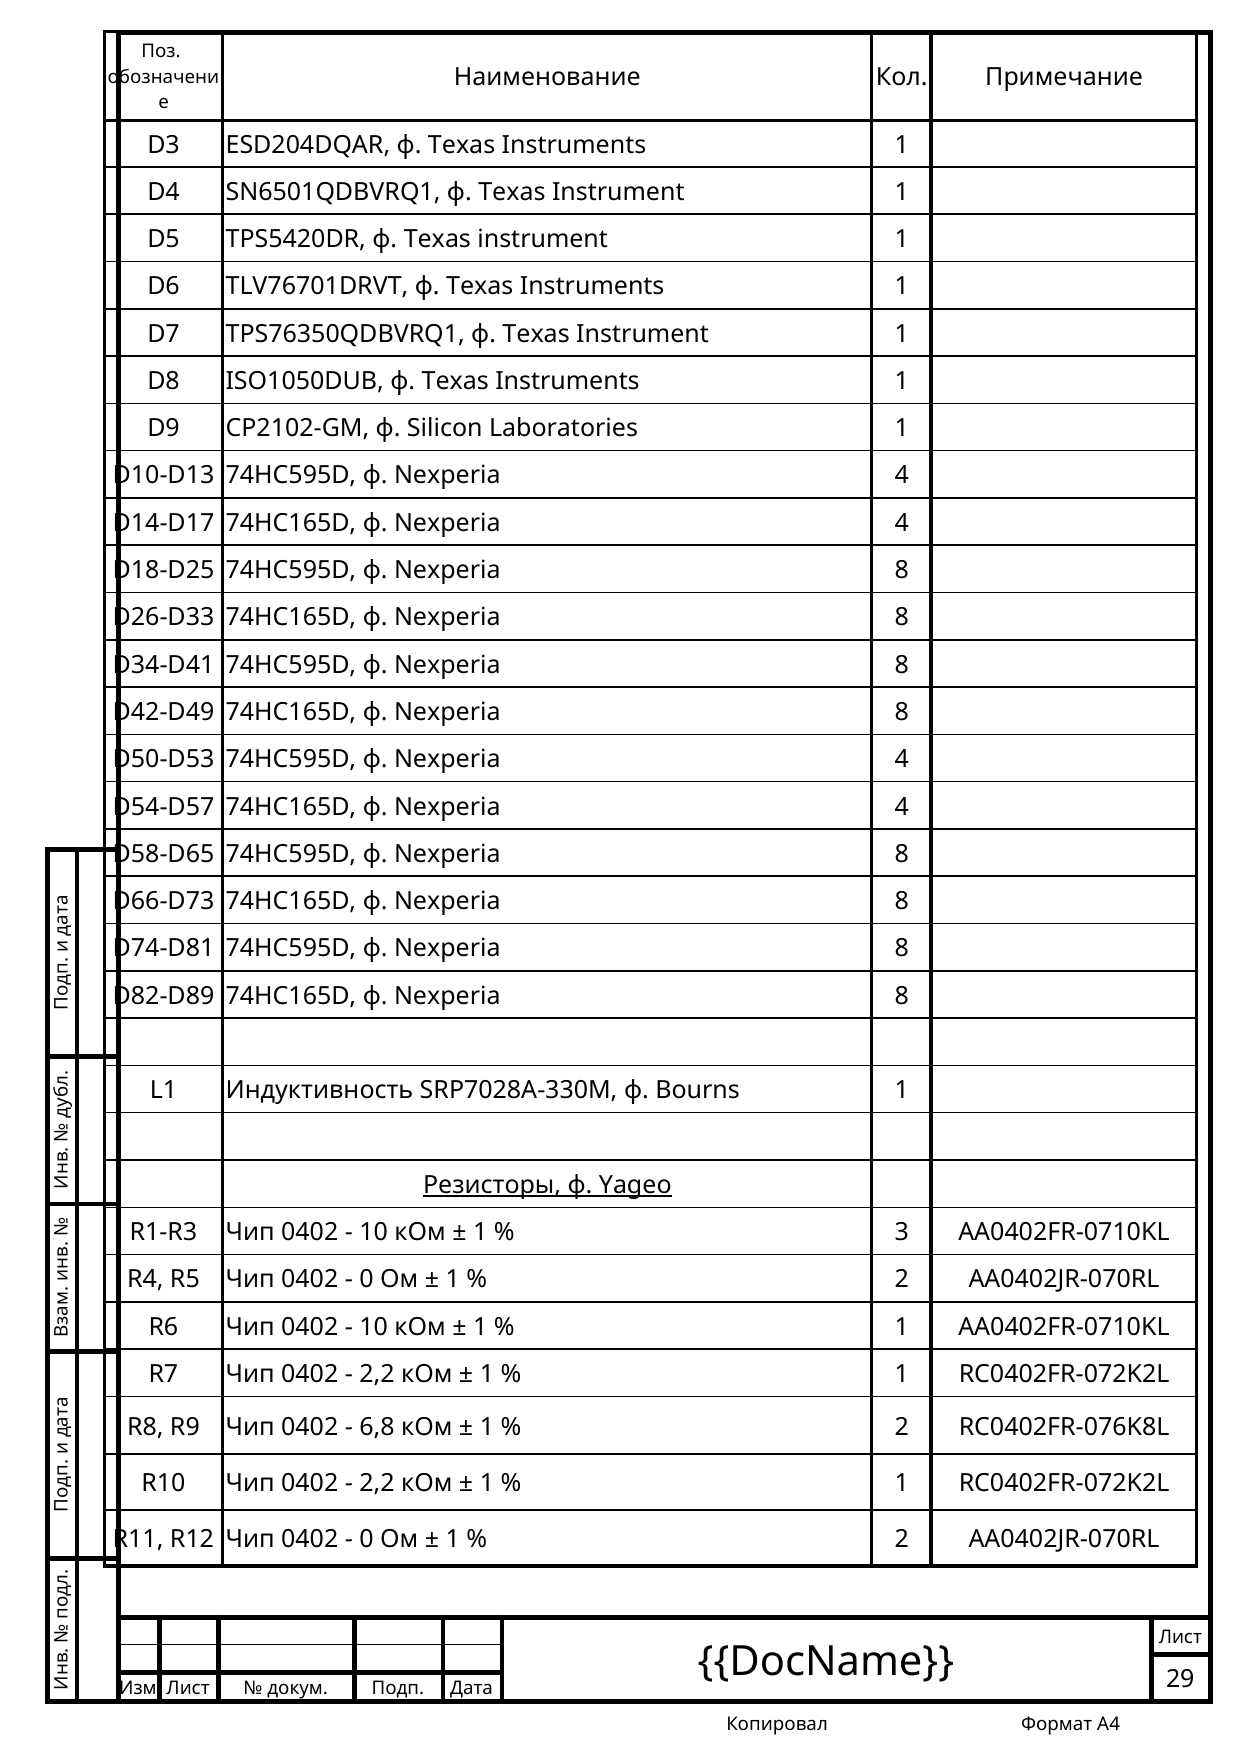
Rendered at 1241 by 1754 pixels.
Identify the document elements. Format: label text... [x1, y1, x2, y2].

table_cell 3 [873, 1208, 929, 1254]
table_header Примечание [933, 33, 1195, 119]
table_cell 1 [873, 122, 929, 166]
table_cell L1 [106, 1066, 221, 1112]
table_cell TLV76701DRVT, ф. Texas Instruments [224, 262, 870, 308]
table_cell [933, 782, 1195, 828]
table_cell [933, 924, 1195, 970]
table_cell AA0402JR-070RL [933, 1255, 1195, 1301]
table_cell [224, 1019, 870, 1064]
table_cell [933, 546, 1195, 592]
table_cell 1 [873, 262, 929, 308]
table_cell 1 [873, 1350, 929, 1396]
table_cell 74HC595D, ф. Nexperia [224, 924, 870, 970]
table_cell [933, 1113, 1195, 1159]
table_cell 2 [873, 1255, 929, 1301]
table_cell [873, 1113, 929, 1159]
table_cell Индуктивность SRP7028A-330M, ф. Bourns [224, 1066, 870, 1112]
table_cell 8 [873, 546, 929, 592]
table_cell 1 [873, 404, 929, 450]
table_cell [106, 1113, 221, 1159]
table_cell D66-D73 [106, 877, 221, 923]
table_cell 74HC165D, ф. Nexperia [224, 593, 870, 639]
table_cell D58-D65 [106, 830, 221, 875]
table_cell [933, 877, 1195, 923]
table_cell D50-D53 [106, 735, 221, 781]
table_cell D3 [106, 122, 221, 166]
table_cell D54-D57 [106, 782, 221, 828]
table_cell D6 [106, 262, 221, 308]
table_cell Чип 0402 - 10 кОм ± 1 % [224, 1303, 870, 1348]
table_cell 4 [873, 451, 929, 497]
table_cell 4 [873, 782, 929, 828]
table_cell 8 [873, 641, 929, 686]
table_cell 1 [873, 310, 929, 355]
table_cell 1 [873, 1303, 929, 1348]
table_cell R6 [106, 1303, 221, 1348]
table_cell [933, 499, 1195, 544]
table_cell D34-D41 [106, 641, 221, 686]
table_cell D26-D33 [106, 593, 221, 639]
table_cell RC0402FR-072K2L [933, 1455, 1195, 1509]
table_cell AA0402JR-070RL [933, 1511, 1195, 1564]
table_cell Чип 0402 - 0 Ом ± 1 % [224, 1511, 870, 1564]
table_cell [933, 262, 1195, 308]
table_cell 74HC165D, ф. Nexperia [224, 688, 870, 733]
table_header Наименование [224, 33, 870, 119]
table_cell D5 [106, 215, 221, 261]
table_cell [933, 1019, 1195, 1064]
table_cell R7 [106, 1350, 221, 1396]
table_cell 1 [873, 1455, 929, 1509]
table_cell 1 [873, 1066, 929, 1112]
table_cell 8 [873, 972, 929, 1017]
table_cell R1-R3 [106, 1208, 221, 1254]
table_cell 74HC165D, ф. Nexperia [224, 499, 870, 544]
table_cell R11, R12 [106, 1511, 221, 1564]
table_cell [933, 451, 1195, 497]
table_cell 4 [873, 499, 929, 544]
table_cell D74-D81 [106, 924, 221, 970]
table_cell D14-D17 [106, 499, 221, 544]
table_header Поз. обозначение [106, 33, 221, 119]
table_cell 8 [873, 830, 929, 875]
table_cell CP2102-GM, ф. Silicon Laboratories [224, 404, 870, 450]
table_cell [873, 1161, 929, 1206]
table_cell D8 [106, 357, 221, 402]
table_cell RC0402FR-072K2L [933, 1350, 1195, 1396]
table_cell 74HC595D, ф. Nexperia [224, 641, 870, 686]
table_header Кол. [873, 33, 929, 119]
table_cell [933, 593, 1195, 639]
table_cell [933, 641, 1195, 686]
table_cell D42-D49 [106, 688, 221, 733]
table_cell [933, 688, 1195, 733]
table_cell D82-D89 [106, 972, 221, 1017]
table_cell AA0402FR-0710KL [933, 1208, 1195, 1254]
table_cell Чип 0402 - 2,2 кОм ± 1 % [224, 1455, 870, 1509]
table_cell 2 [873, 1511, 929, 1564]
table_cell R8, R9 [106, 1397, 221, 1453]
table_cell D7 [106, 310, 221, 355]
table_cell [106, 1019, 221, 1064]
table_cell [933, 1161, 1195, 1206]
table_cell R4, R5 [106, 1255, 221, 1301]
table_cell [933, 830, 1195, 875]
table_cell Чип 0402 - 0 Ом ± 1 % [224, 1255, 870, 1301]
table_cell 74HC595D, ф. Nexperia [224, 451, 870, 497]
table_cell 74HC165D, ф. Nexperia [224, 972, 870, 1017]
table_cell TPS5420DR, ф. Texas instrument [224, 215, 870, 261]
table_cell 2 [873, 1397, 929, 1453]
table_cell [933, 404, 1195, 450]
table_cell 1 [873, 215, 929, 261]
table_cell Чип 0402 - 10 кОм ± 1 % [224, 1208, 870, 1254]
table_cell RC0402FR-076K8L [933, 1397, 1195, 1453]
table_cell 8 [873, 924, 929, 970]
table_cell R10 [106, 1455, 221, 1509]
table_cell 74HC165D, ф. Nexperia [224, 782, 870, 828]
table_cell ESD204DQAR, ф. Texas Instruments [224, 122, 870, 166]
table_cell [106, 1161, 221, 1206]
table_cell AA0402FR-0710KL [933, 1303, 1195, 1348]
table_cell 74HC165D, ф. Nexperia [224, 877, 870, 923]
table_cell [224, 1113, 870, 1159]
table_cell Чип 0402 - 6,8 кОм ± 1 % [224, 1397, 870, 1453]
table_cell [873, 1019, 929, 1064]
table_cell [933, 168, 1195, 213]
table_cell 74HC595D, ф. Nexperia [224, 546, 870, 592]
table_cell SN6501QDBVRQ1, ф. Texas Instrument [224, 168, 870, 213]
table_cell ISO1050DUB, ф. Texas Instruments [224, 357, 870, 402]
table_cell TPS76350QDBVRQ1, ф. Texas Instrument [224, 310, 870, 355]
table_cell 8 [873, 593, 929, 639]
table_cell D18-D25 [106, 546, 221, 592]
table_cell 74HC595D, ф. Nexperia [224, 830, 870, 875]
table_cell 74HC595D, ф. Nexperia [224, 735, 870, 781]
table_cell [933, 735, 1195, 781]
table_cell D10-D13 [106, 451, 221, 497]
table_cell [933, 357, 1195, 402]
table_cell Резисторы, ф. Yageo [224, 1161, 870, 1206]
table_cell 4 [873, 735, 929, 781]
table_cell D4 [106, 168, 221, 213]
table_cell [933, 972, 1195, 1017]
table_cell D9 [106, 404, 221, 450]
table_cell 8 [873, 688, 929, 733]
table_cell [933, 310, 1195, 355]
table_cell [933, 122, 1195, 166]
table_cell [933, 1066, 1195, 1112]
table_cell Чип 0402 - 2,2 кОм ± 1 % [224, 1350, 870, 1396]
table_cell 1 [873, 168, 929, 213]
table_cell 8 [873, 877, 929, 923]
table_cell 1 [873, 357, 929, 402]
table_cell [933, 215, 1195, 261]
